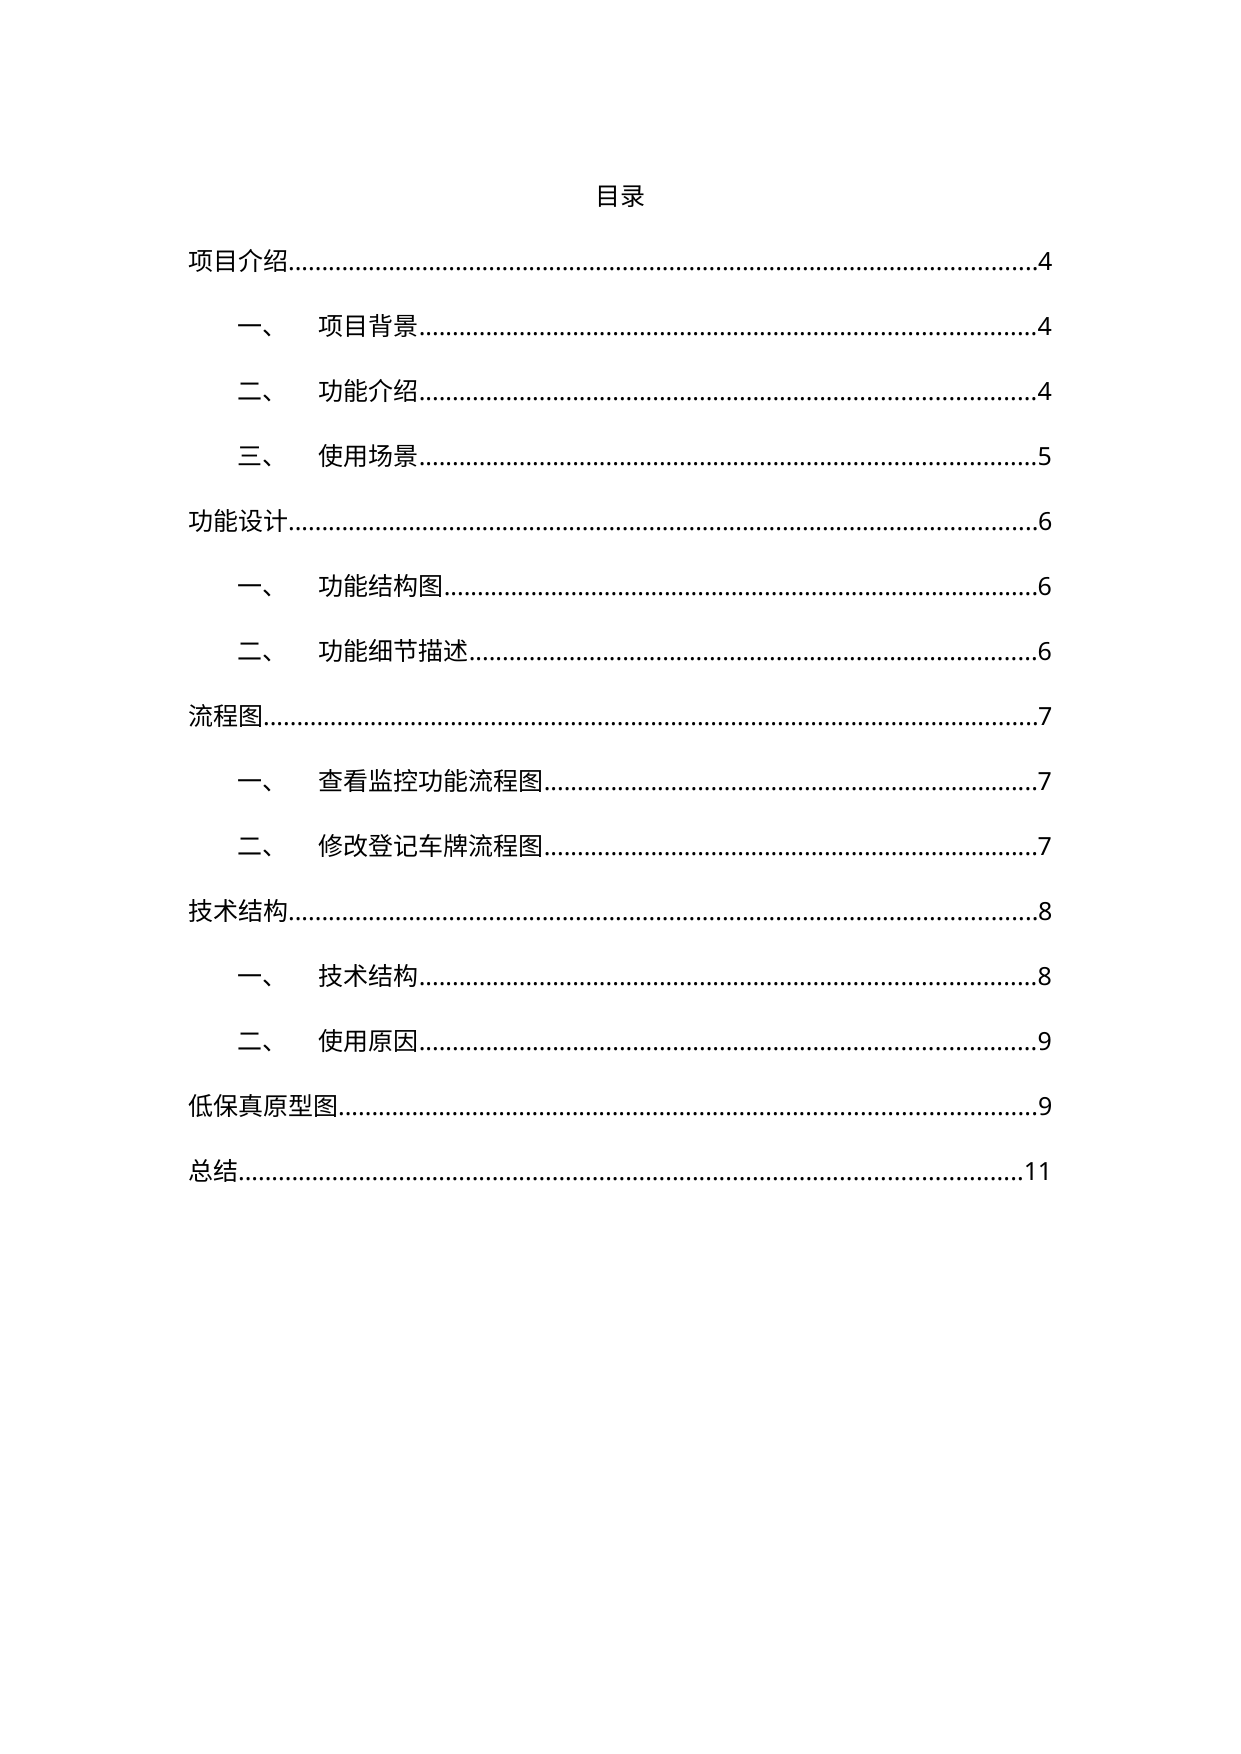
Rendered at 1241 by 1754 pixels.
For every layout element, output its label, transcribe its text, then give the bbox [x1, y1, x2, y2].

text 三、 使用场景 5 [237, 422, 1053, 487]
text 二、 使用原因 9 [237, 1007, 1053, 1072]
text 项目介绍 4 [187, 227, 1053, 292]
text 一、 项目背景 4 [237, 292, 1053, 357]
text 一、 技术结构 8 [237, 942, 1053, 1007]
text 二、 功能介绍 4 [237, 357, 1053, 422]
text 一、 查看监控功能流程图 7 [237, 747, 1053, 812]
text 总结 11 [187, 1137, 1053, 1202]
text 流程图 7 [187, 682, 1053, 747]
text 一、 功能结构图 6 [237, 552, 1053, 617]
text 二、 修改登记车牌流程图 7 [237, 812, 1053, 877]
text 目录 [187, 162, 1053, 227]
text 功能设计 6 [187, 487, 1053, 552]
text 二、 功能细节描述 6 [237, 617, 1053, 682]
text 技术结构 8 [187, 877, 1053, 942]
text 低保真原型图 9 [187, 1072, 1053, 1137]
